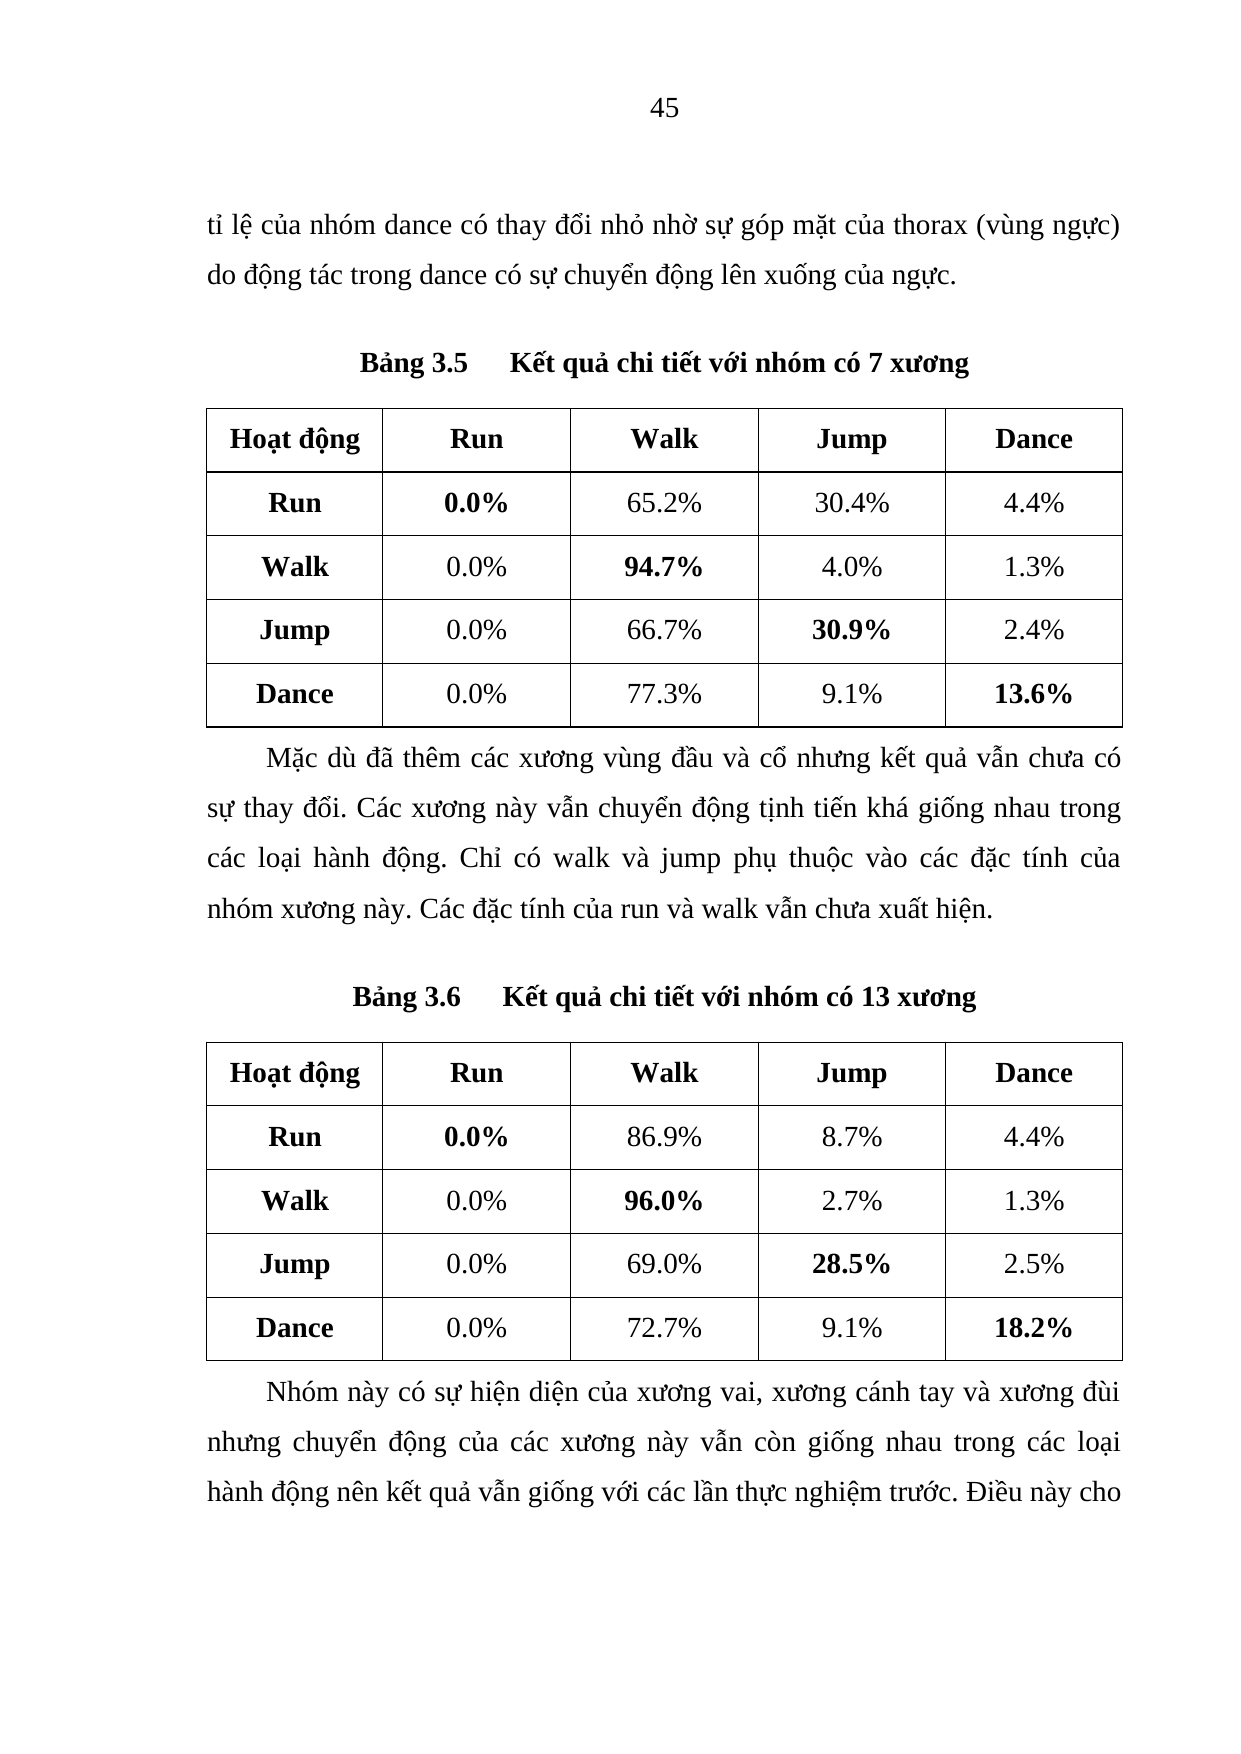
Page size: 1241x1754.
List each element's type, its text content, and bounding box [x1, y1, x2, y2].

table_header Walk [571, 1043, 758, 1105]
table_cell 18.2% [946, 1298, 1122, 1360]
table_cell 2.4% [946, 600, 1122, 663]
table_cell 9.1% [759, 1298, 945, 1360]
table_cell Run [207, 1106, 382, 1169]
table_header Walk [571, 409, 758, 471]
table_header Hoạt động [207, 409, 382, 471]
text Mặc dù đã thêm các xương vùng đầu và cổ nhưng kết quả vẫn chưa có sự thay đổi. Các xương này vẫn chuyển động tịnh tiến khá giống nhau trong các loại hành động. Chỉ có walk và jump phụ thuộc vào các đặc tính của nhóm xương này. Các đặc tính của run và walk vẫn chưa xuất hiện. [207, 740, 1122, 924]
table_cell 77.3% [571, 664, 758, 726]
table_cell 0.0% [383, 664, 570, 726]
table_cell 96.0% [571, 1170, 758, 1233]
table_cell 72.7% [571, 1298, 758, 1360]
table_cell 69.0% [571, 1234, 758, 1297]
text Kết quả chi tiết với nhóm có 13 xương [207, 979, 1122, 1012]
table_cell 13.6% [946, 664, 1122, 726]
table_cell 0.0% [383, 1106, 570, 1169]
table_cell 30.4% [759, 473, 945, 535]
table_cell Jump [207, 1234, 382, 1297]
table_cell 86.9% [571, 1106, 758, 1169]
table_cell 94.7% [571, 536, 758, 599]
table_cell 8.7% [759, 1106, 945, 1169]
table_cell 2.7% [759, 1170, 945, 1233]
table_cell 65.2% [571, 473, 758, 535]
table_cell 4.0% [759, 536, 945, 599]
table_cell 0.0% [383, 1234, 570, 1297]
table_header Jump [759, 1043, 945, 1105]
table_header Hoạt động [207, 1043, 382, 1105]
table_header Jump [759, 409, 945, 471]
table_cell Run [207, 473, 382, 535]
table_cell 0.0% [383, 600, 570, 663]
table_cell 9.1% [759, 664, 945, 726]
table_cell 2.5% [946, 1234, 1122, 1297]
table_cell 30.9% [759, 600, 945, 663]
table_cell 0.0% [383, 536, 570, 599]
table_header Run [383, 409, 570, 471]
table_cell 66.7% [571, 600, 758, 663]
table_header Dance [946, 409, 1122, 471]
table_cell 4.4% [946, 473, 1122, 535]
table_cell 1.3% [946, 536, 1122, 599]
table_cell 4.4% [946, 1106, 1122, 1169]
table_cell 0.0% [383, 1298, 570, 1360]
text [207, 207, 1122, 291]
table_cell Dance [207, 664, 382, 726]
table_cell Walk [207, 1170, 382, 1233]
table_header Run [383, 1043, 570, 1105]
table_cell Dance [207, 1298, 382, 1360]
table_cell 1.3% [946, 1170, 1122, 1233]
table_cell 0.0% [383, 473, 570, 535]
table_cell Jump [207, 600, 382, 663]
text Kết quả chi tiết với nhóm có 7 xương [207, 345, 1122, 378]
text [207, 1374, 1122, 1508]
table_cell Walk [207, 536, 382, 599]
table_cell 28.5% [759, 1234, 945, 1297]
table_header Dance [946, 1043, 1122, 1105]
table_cell 0.0% [383, 1170, 570, 1233]
